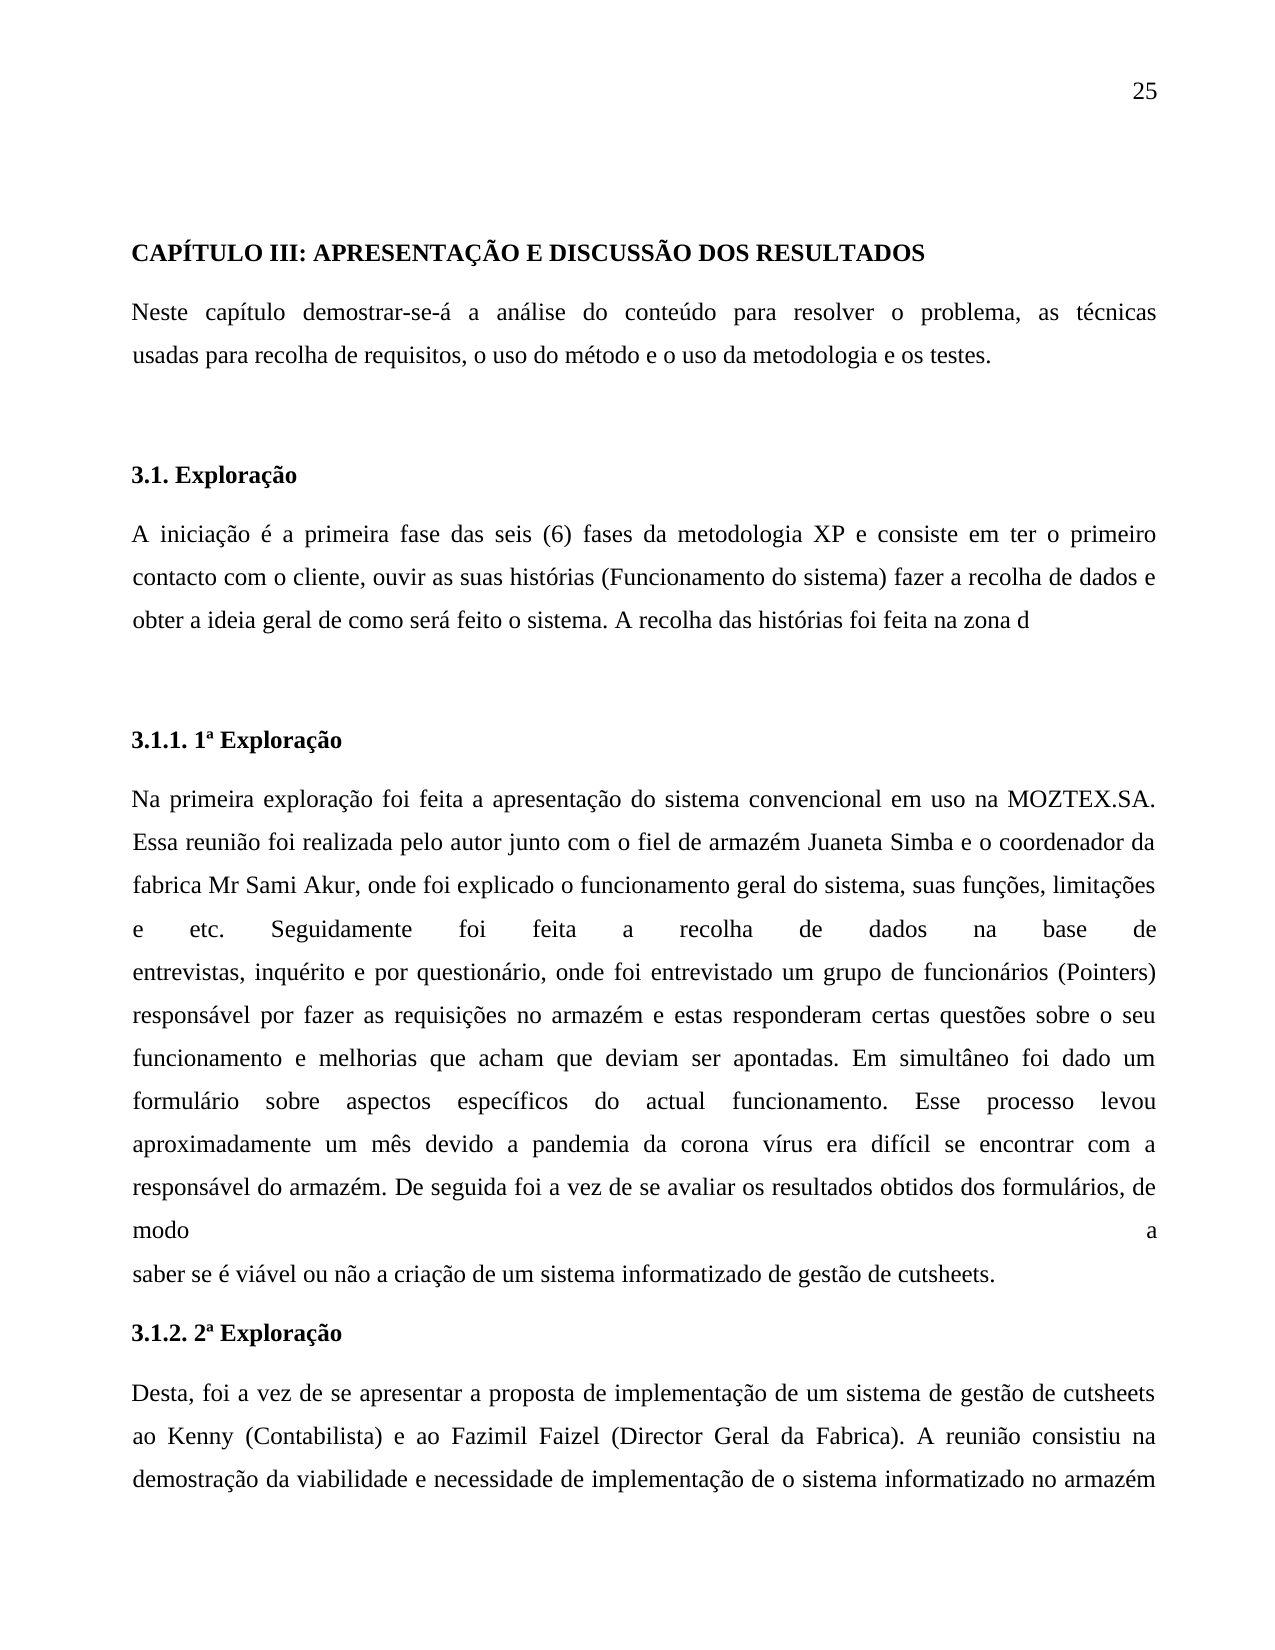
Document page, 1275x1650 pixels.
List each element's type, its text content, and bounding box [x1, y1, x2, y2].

text 3.1.1. 1ª Exploração [131, 725, 1157, 753]
text CAPÍTULO III: APRESENTAÇÃO E DISCUSSÃO DOS RESULTADOS [131, 238, 1157, 267]
text 3.1. Exploração [131, 460, 1157, 488]
text A iniciação é a primeira fase das seis (6) fases da metodologia XP e consiste em ter o primeiro contacto com o cliente, ouvir as suas histórias (Funcionamento do sistema) fazer a recolha de dados e obter a ideia geral de como será feito o sistema. A recolha das histórias foi feita na zona d [131, 519, 1157, 634]
text Na primeira exploração foi feita a apresentação do sistema convencional em uso na MOZTEX.SA. Essa reunião foi realizada pelo autor junto com o fiel de armazém Juaneta Simba e o coordenador da fabrica Mr Sami Akur, onde foi explicado o funcionamento geral do sistema, suas funções, limitações e etc. Seguidamente foi feita a recolha de dados na base de entrevistas, inquérito e por questionário, onde foi entrevistado um grupo de funcionários (Pointers) responsável por fazer as requisições no armazém e estas responderam certas questões sobre o seu funcionamento e melhorias que acham que deviam ser apontadas. Em simultâneo foi dado um formulário sobre aspectos específicos do actual funcionamento. Esse processo levou aproximadamente um mês devido a pandemia da corona vírus era difícil se encontrar com a responsável do armazém. De seguida foi a vez de se avaliar os resultados obtidos dos formulários, de modo a saber se é viável ou não a criação de um sistema informatizado de gestão de cutsheets. [131, 784, 1157, 1287]
text Neste capítulo demostrar-se-á a análise do conteúdo para resolver o problema, as técnicas usadas para recolha de requisitos, o uso do método e o uso da metodologia e os testes. [131, 297, 1157, 369]
text 3.1.2. 2ª Exploração [131, 1318, 1157, 1347]
